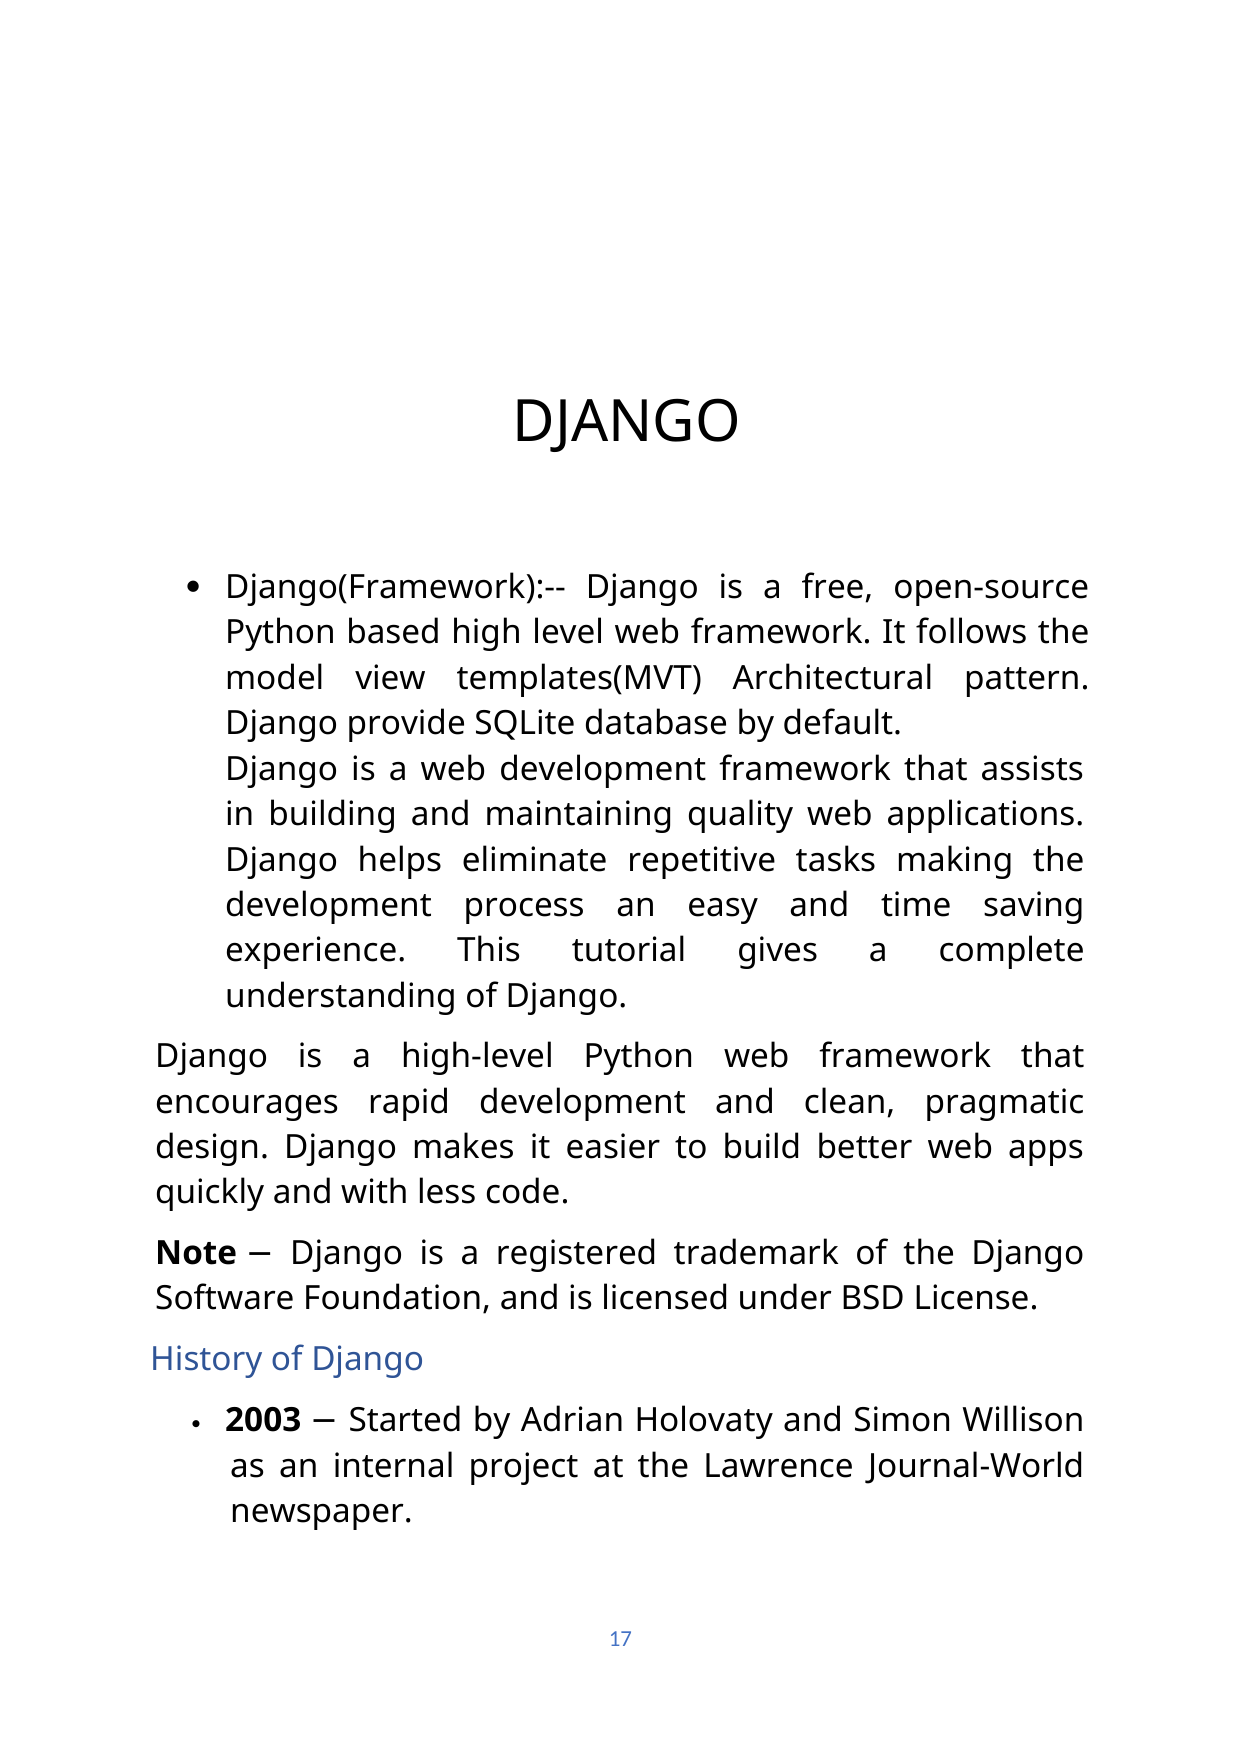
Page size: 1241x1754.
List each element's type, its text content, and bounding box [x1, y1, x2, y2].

list 2003 − Started by Adrian Holovaty and Simon Willison as an internal project at the Lawrence Journal-World newspaper. [192, 1396, 1085, 1532]
list Django(Framework):-- Django is a free, open-source Python based high level web framework. It follows the model view templates(MVT) Architectural pattern. Django provide SQLite database by default. [187, 563, 1090, 744]
list Django is a web development framework that assists in building and maintaining quality web applications. Django helps eliminate repetitive tasks making the development process an easy and time saving experience. This tutorial gives a complete understanding of Django. [225, 744, 1085, 1017]
text Django is a high-level Python web framework that encourages rapid development and clean, pragmatic design. Django makes it easier to build better web apps quickly and with less code. [155, 1032, 1085, 1214]
subtitle History of Django [150, 1334, 1090, 1380]
list DJANGO [225, 379, 1090, 459]
text Note − Django is a registered trademark of the Django Software Foundation, and is licensed under BSD License. [155, 1229, 1085, 1319]
